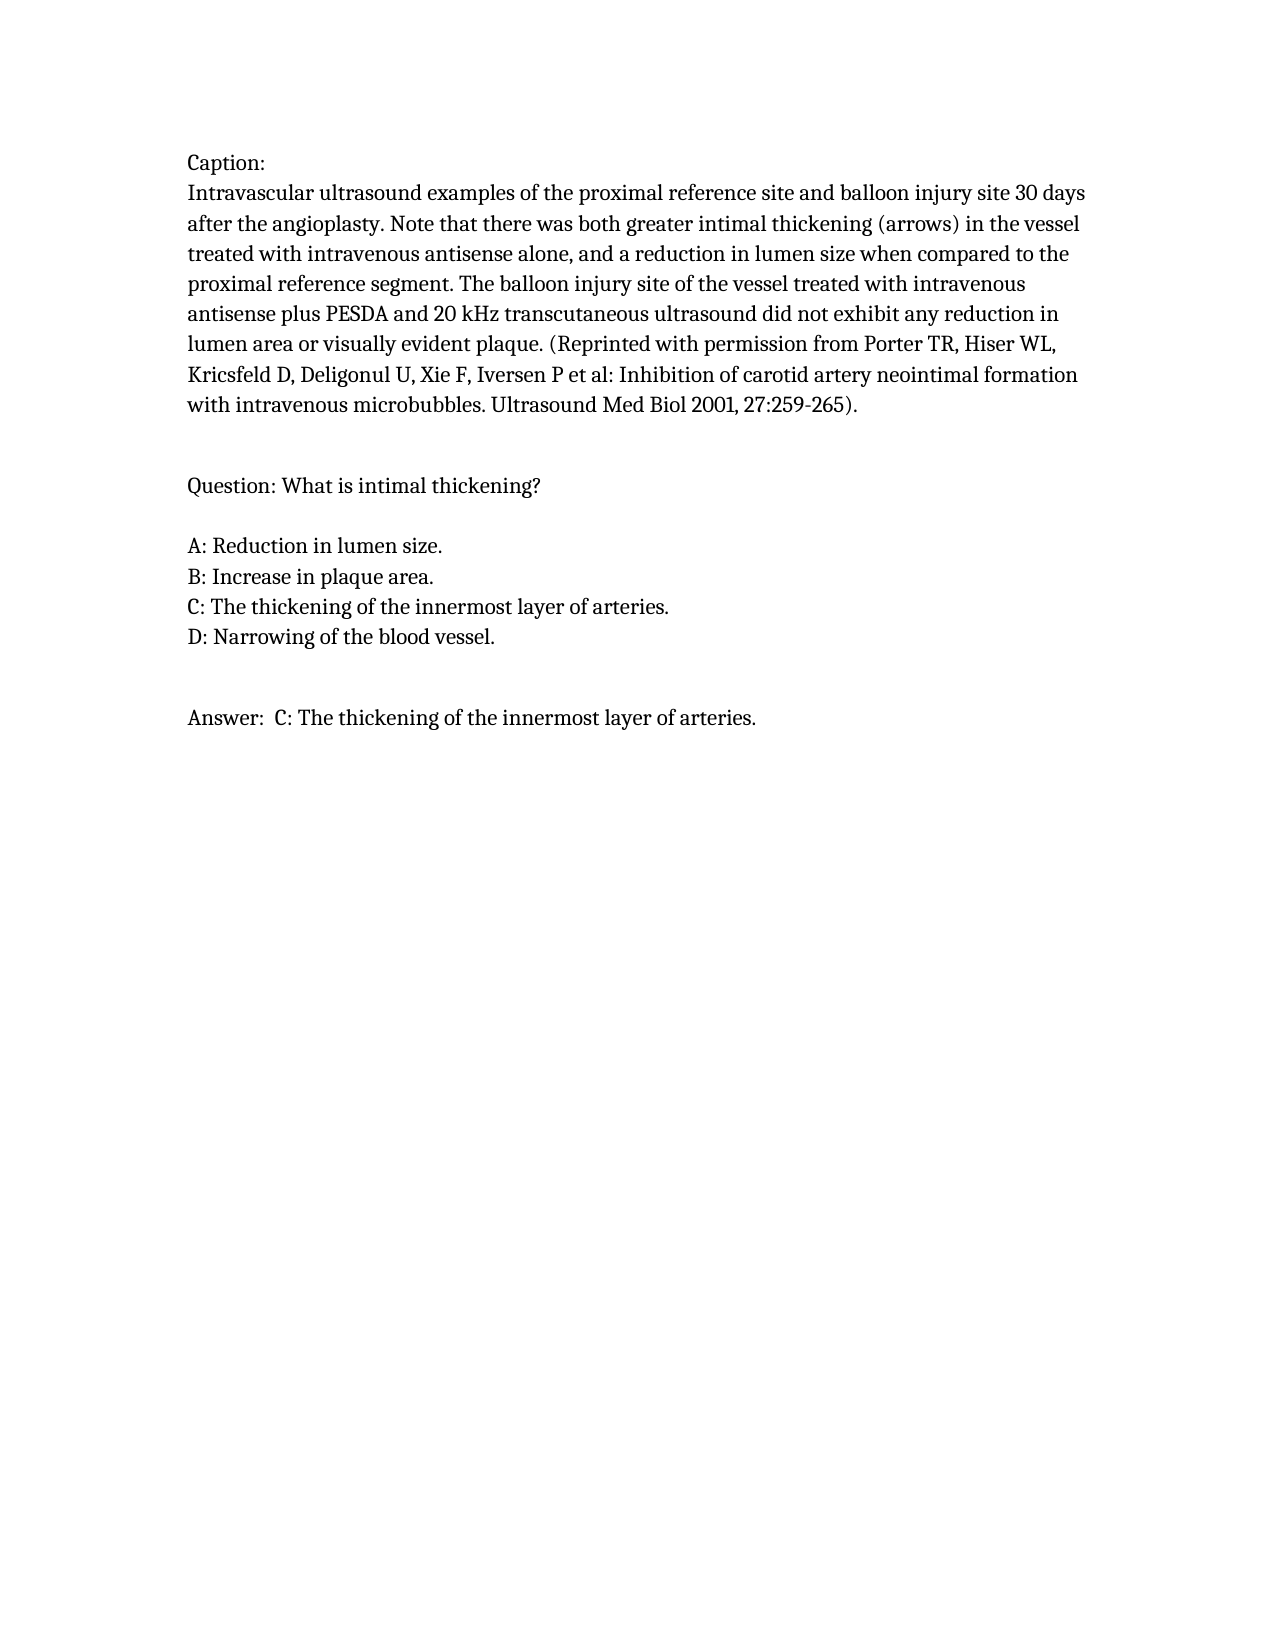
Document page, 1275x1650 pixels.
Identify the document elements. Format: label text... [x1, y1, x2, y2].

text Caption: Intravascular ultrasound examples of the proximal reference site and balloon injury site 30 days after the angioplasty. Note that there was both greater intimal thickening (arrows) in the vessel treated with intravenous antisense alone, and a reduction in lumen size when compared to the proximal reference segment. The balloon injury site of the vessel treated with intravenous antisense plus PESDA and 20 kHz transcutaneous ultrasound did not exhibit any reduction in lumen area or visually evident plaque. (Reprinted with permission from Porter TR, Hiser WL, Kricsfeld D, Deligonul U, Xie F, Iversen P et al: Inhibition of carotid artery neointimal formation with intravenous microbubbles. Ultrasound Med Biol 2001, 27:259-265). [187, 150, 1087, 448]
text Question: What is intimal thickening? A: Reduction in lumen size. B: Increase in plaque area. C: The thickening of the innermost layer of arteries. D: Narrowing of the blood vessel. [187, 473, 1087, 681]
text Answer: C: The thickening of the innermost layer of arteries. [187, 705, 1087, 762]
